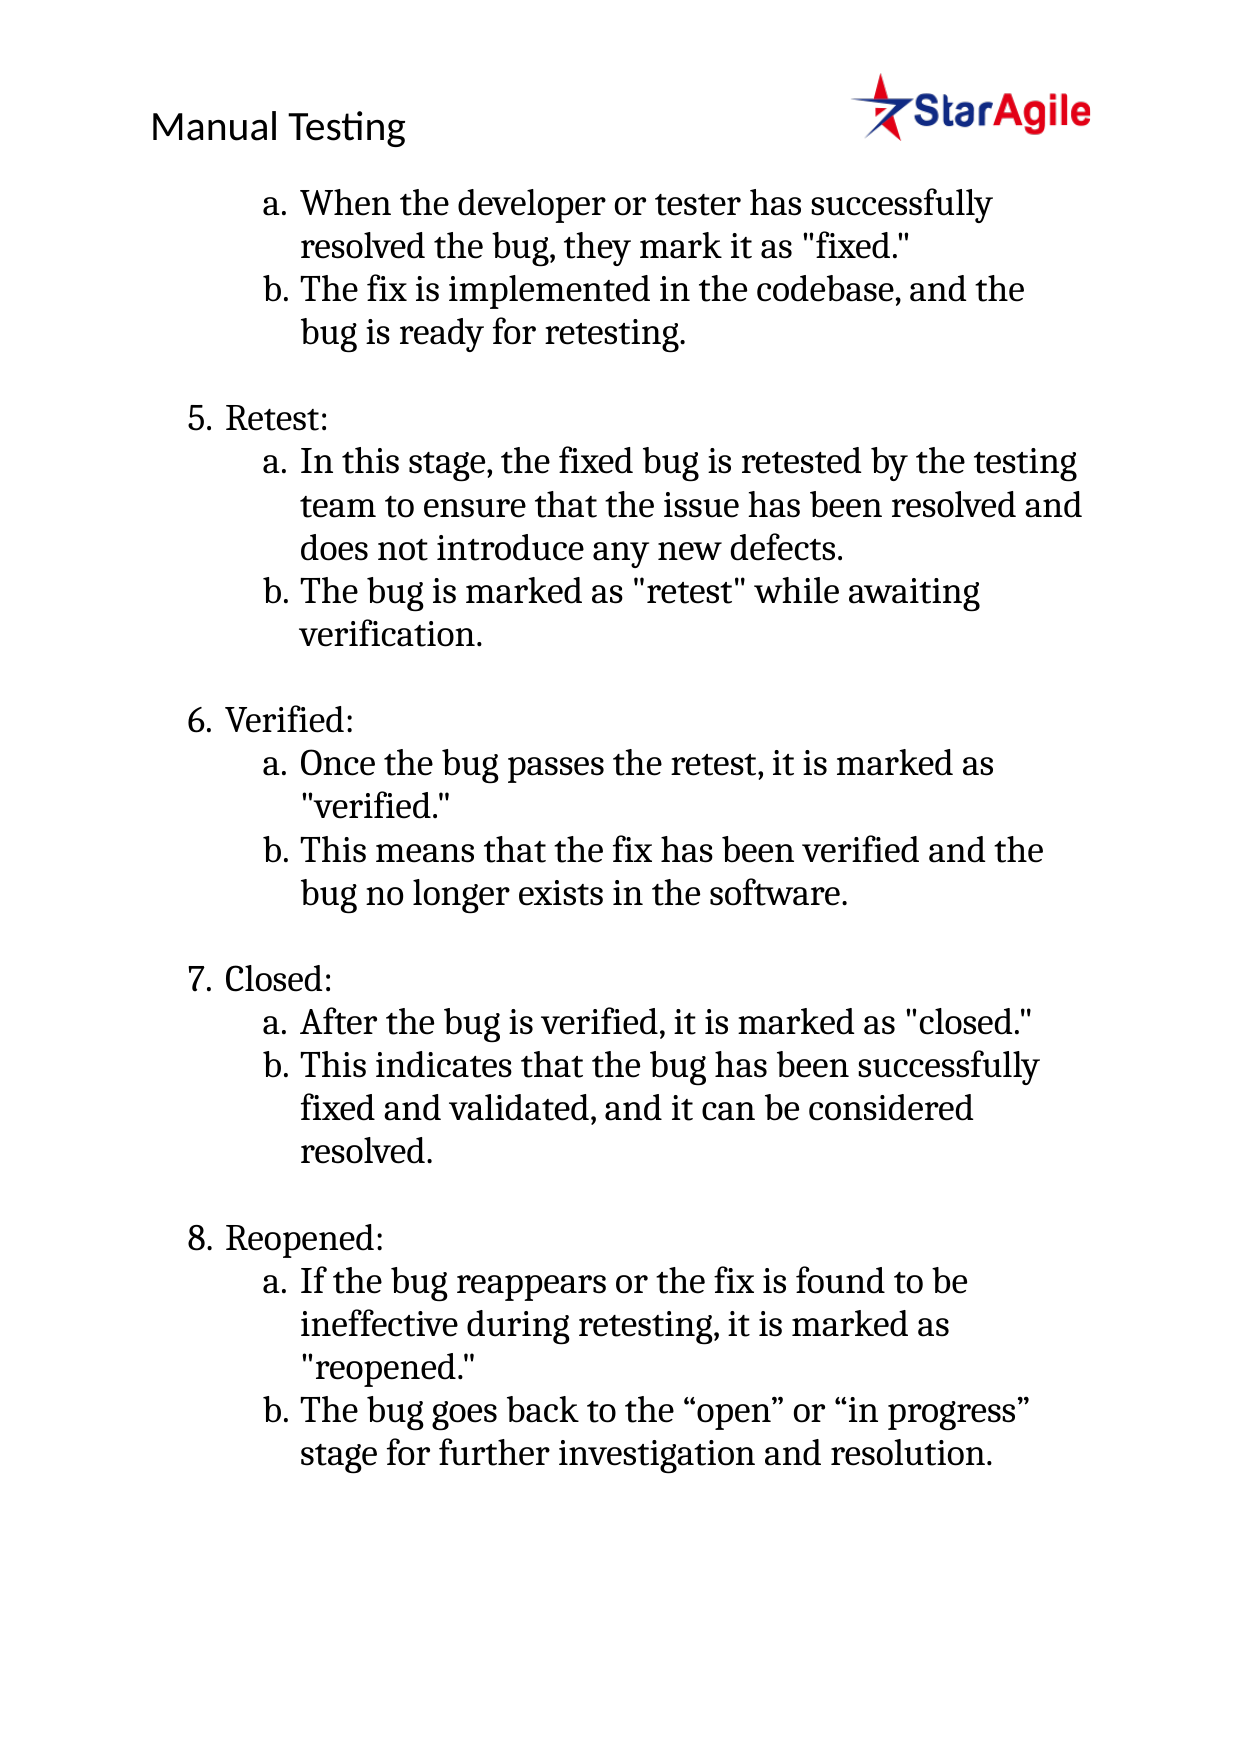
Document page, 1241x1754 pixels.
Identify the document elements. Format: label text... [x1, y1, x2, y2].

list Reopened: [187, 1216, 1090, 1259]
list This means that the fix has been verified and the bug no longer exists in the software. [262, 828, 1090, 914]
list Once the bug passes the retest, it is marked as "verified." [262, 742, 1090, 828]
list The bug is marked as "retest" while awaiting verification. [262, 569, 1090, 656]
list Closed: [187, 958, 1090, 1001]
list In this stage, the fixed bug is retested by the testing team to ensure that the issue has been resolved and does not introduce any new defects. [262, 440, 1090, 569]
list Verified: [187, 699, 1090, 742]
list When the developer or tester has successfully resolved the bug, they mark it as "fixed." [262, 181, 1090, 268]
list The bug goes back to the “open” or “in progress” stage for further investigation and resolution. [262, 1389, 1090, 1475]
list The fix is implemented in the codebase, and the bug is ready for retesting. [262, 268, 1090, 354]
list Retest: [187, 397, 1090, 440]
list If the bug reappears or the fix is found to be ineffective during retesting, it is marked as "reopened." [262, 1259, 1090, 1389]
list This indicates that the bug has been successfully fixed and validated, and it can be considered resolved. [262, 1044, 1090, 1173]
list After the bug is verified, it is marked as "closed." [262, 1001, 1090, 1044]
picture [850, 73, 1091, 141]
